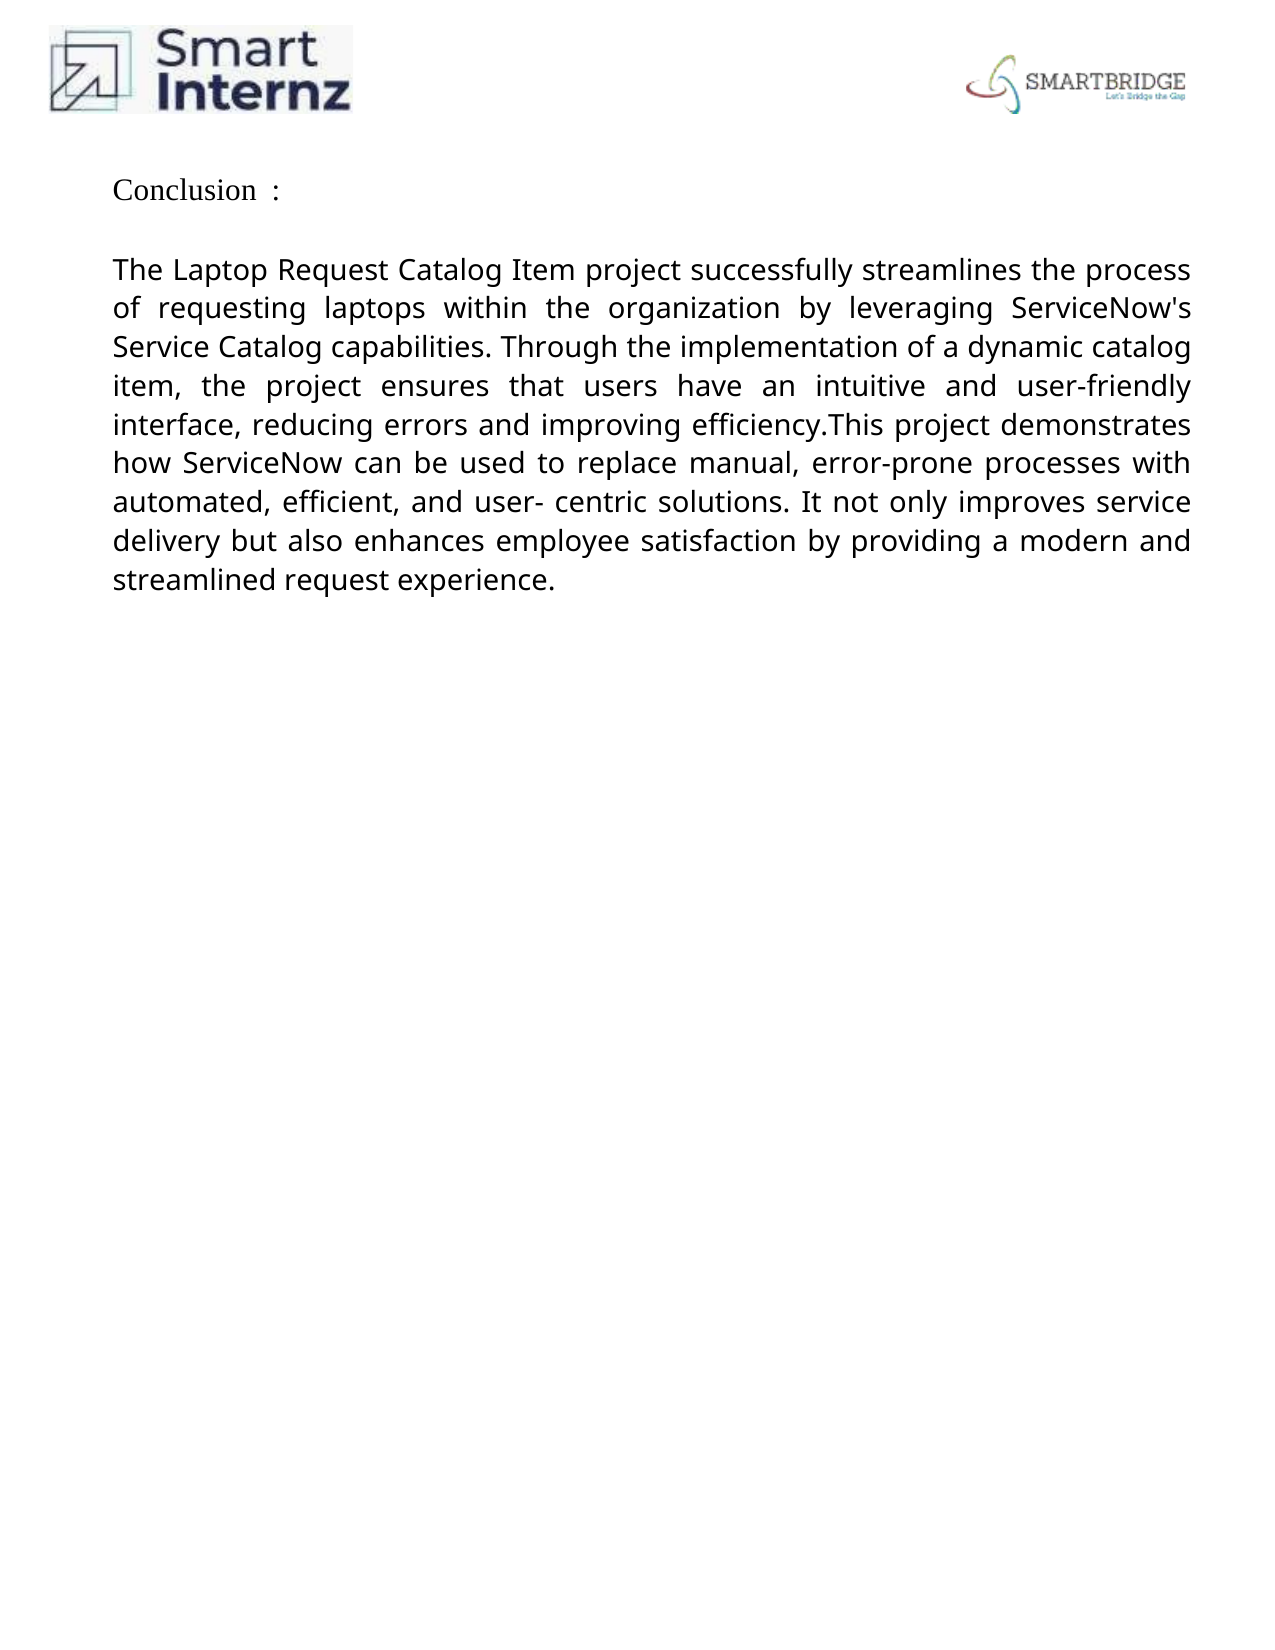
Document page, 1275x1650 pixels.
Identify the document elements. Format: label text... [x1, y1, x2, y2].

text Conclusion : [112, 171, 1275, 207]
text The Laptop Request Catalog Item project successfully streamlines the process of requesting laptops within the organization by leveraging ServiceNow's Service Catalog capabilities. Through the implementation of a dynamic catalog item, the project ensures that users have an intuitive and user-friendly interface, reducing errors and improving efficiency.This project demonstrates how ServiceNow can be used to replace manual, error-prone processes with automated, efficient, and user- centric solutions. It not only improves service delivery but also enhances employee satisfaction by providing a modern and streamlined request experience. [112, 249, 1193, 599]
picture [965, 54, 1186, 114]
picture [48, 25, 354, 114]
